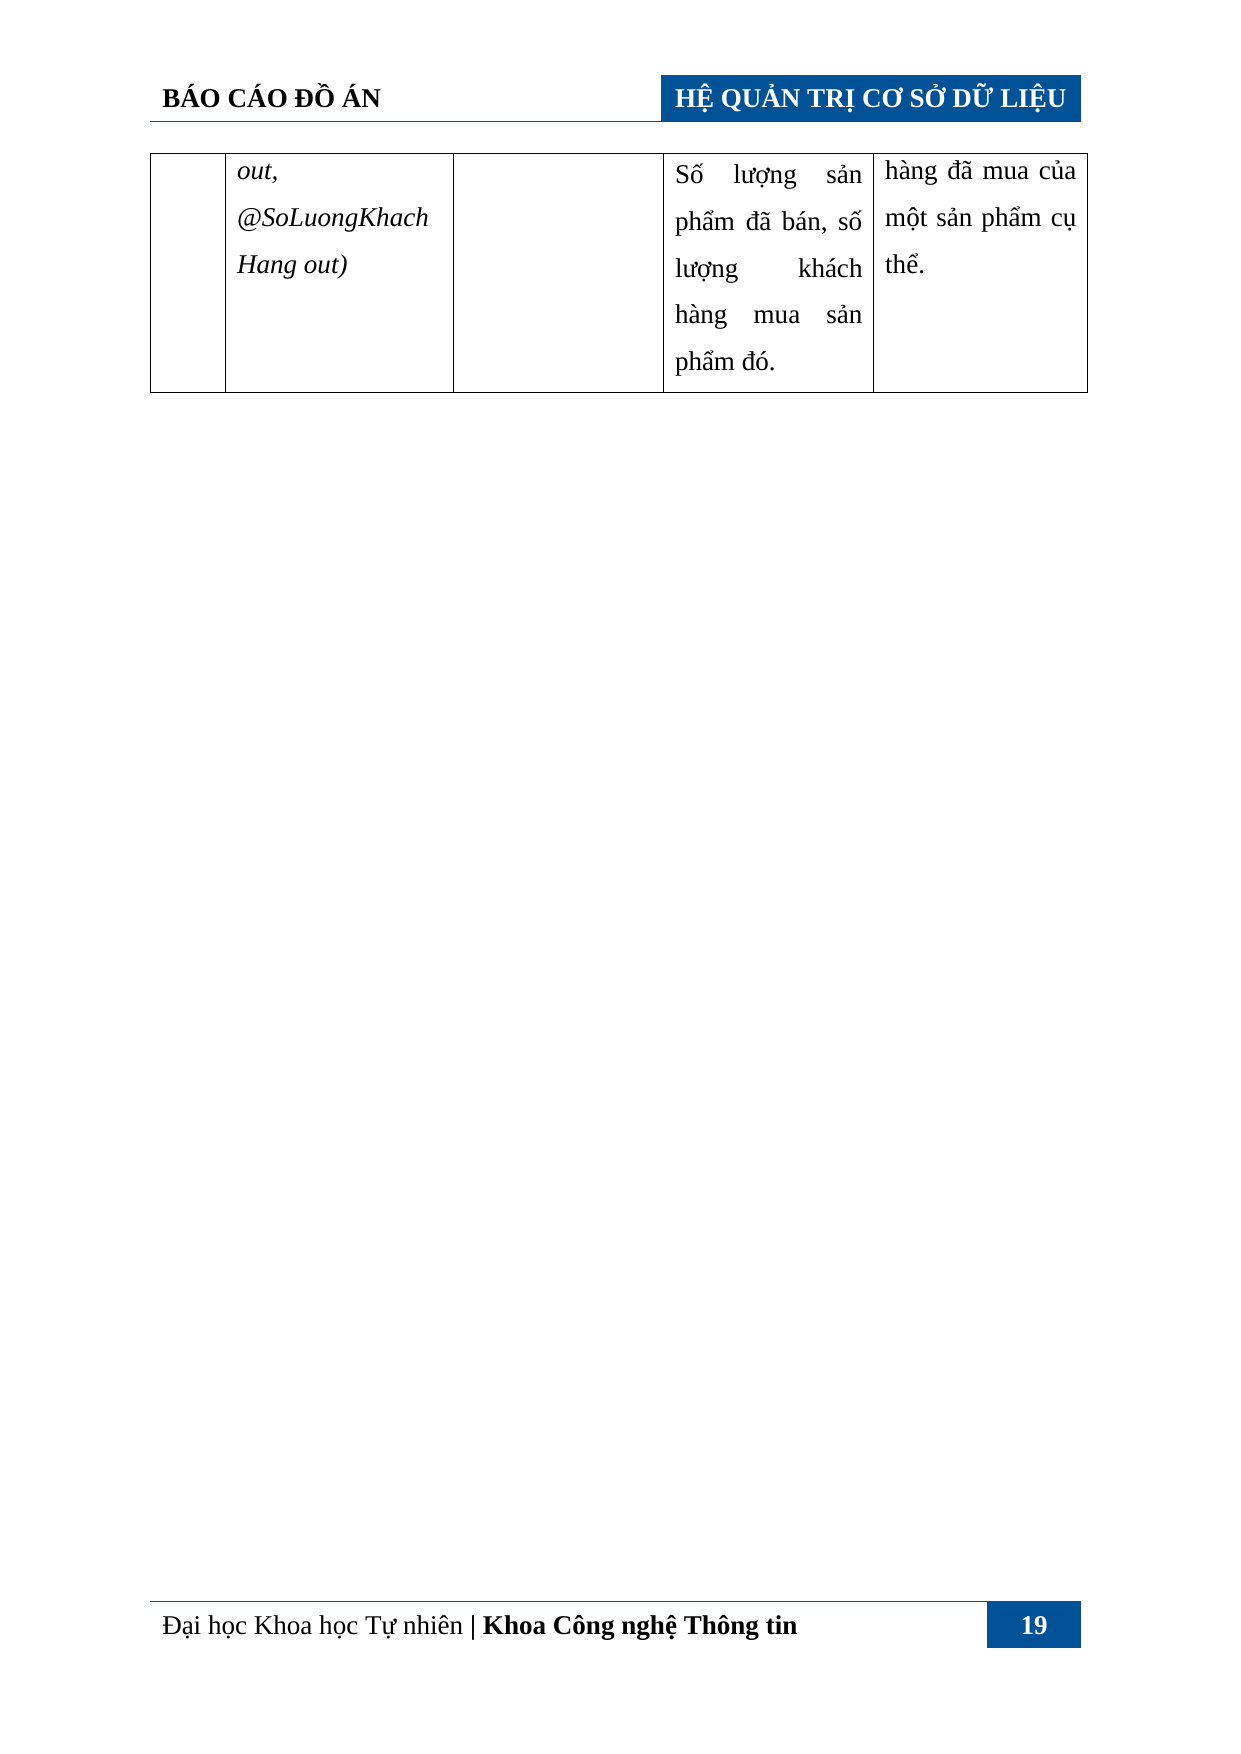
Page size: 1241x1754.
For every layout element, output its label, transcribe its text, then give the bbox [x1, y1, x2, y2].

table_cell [226, 154, 453, 392]
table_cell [874, 154, 1087, 392]
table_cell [664, 154, 873, 392]
table_cell 1 [151, 154, 225, 392]
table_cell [454, 154, 663, 392]
